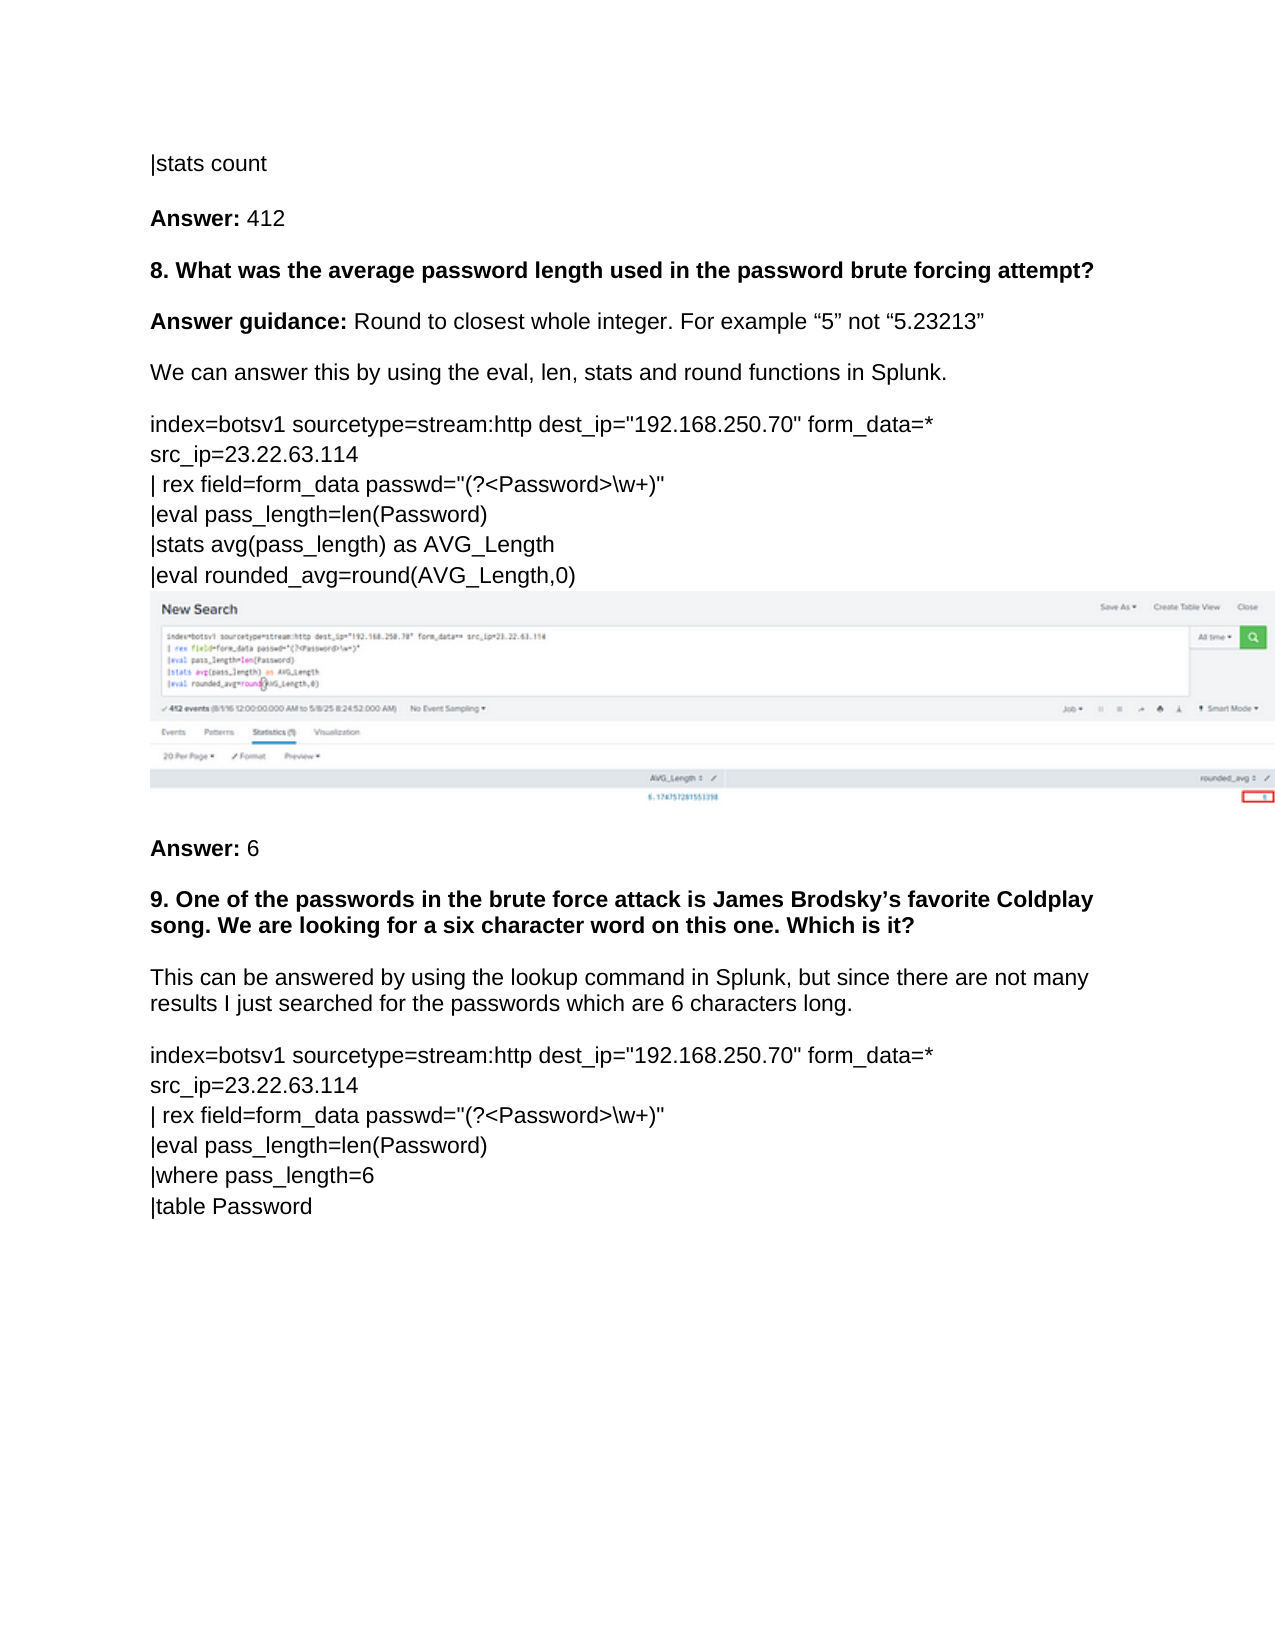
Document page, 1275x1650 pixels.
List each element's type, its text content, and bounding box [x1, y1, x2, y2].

text |stats count [150, 150, 1125, 176]
text Answer: 412 [150, 205, 1125, 232]
picture [150, 591, 1275, 806]
text | rex field=form_data passwd="(?<Password>\w+)" [150, 1102, 1125, 1128]
text This can be answered by using the lookup command in Splunk, but since there are not many results I just searched for the passwords which are 6 characters long. [150, 964, 1125, 1017]
text index=botsv1 sourcetype=stream:http dest_ip="192.168.250.70" form_data=* src_ip=23.22.63.114 [150, 411, 1125, 467]
text index=botsv1 sourcetype=stream:http dest_ip="192.168.250.70" form_data=* src_ip=23.22.63.114 [150, 1042, 1125, 1098]
text 9. One of the passwords in the brute force attack is James Brodsky’s favorite Coldplay song. We are looking for a six character word on this one. Which is it? [150, 886, 1125, 939]
text |eval pass_length=len(Password) [150, 501, 1125, 528]
text | rex field=form_data passwd="(?<Password>\w+)" [150, 471, 1125, 497]
text |where pass_length=6 [150, 1162, 1125, 1189]
text |stats avg(pass_length) as AVG_Length [150, 531, 1125, 558]
text |eval rounded_avg=round(AVG_Length,0) [150, 562, 1125, 588]
text 8. What was the average password length used in the password brute forcing attempt? [150, 257, 1125, 283]
text We can answer this by using the eval, len, stats and round functions in Splunk. [150, 359, 1125, 386]
text Answer guidance: Round to closest whole integer. For example “5” not “5.23213” [150, 308, 1125, 334]
text Answer: 6 [150, 835, 1125, 861]
text |table Password [150, 1193, 1125, 1219]
text |eval pass_length=len(Password) [150, 1132, 1125, 1158]
